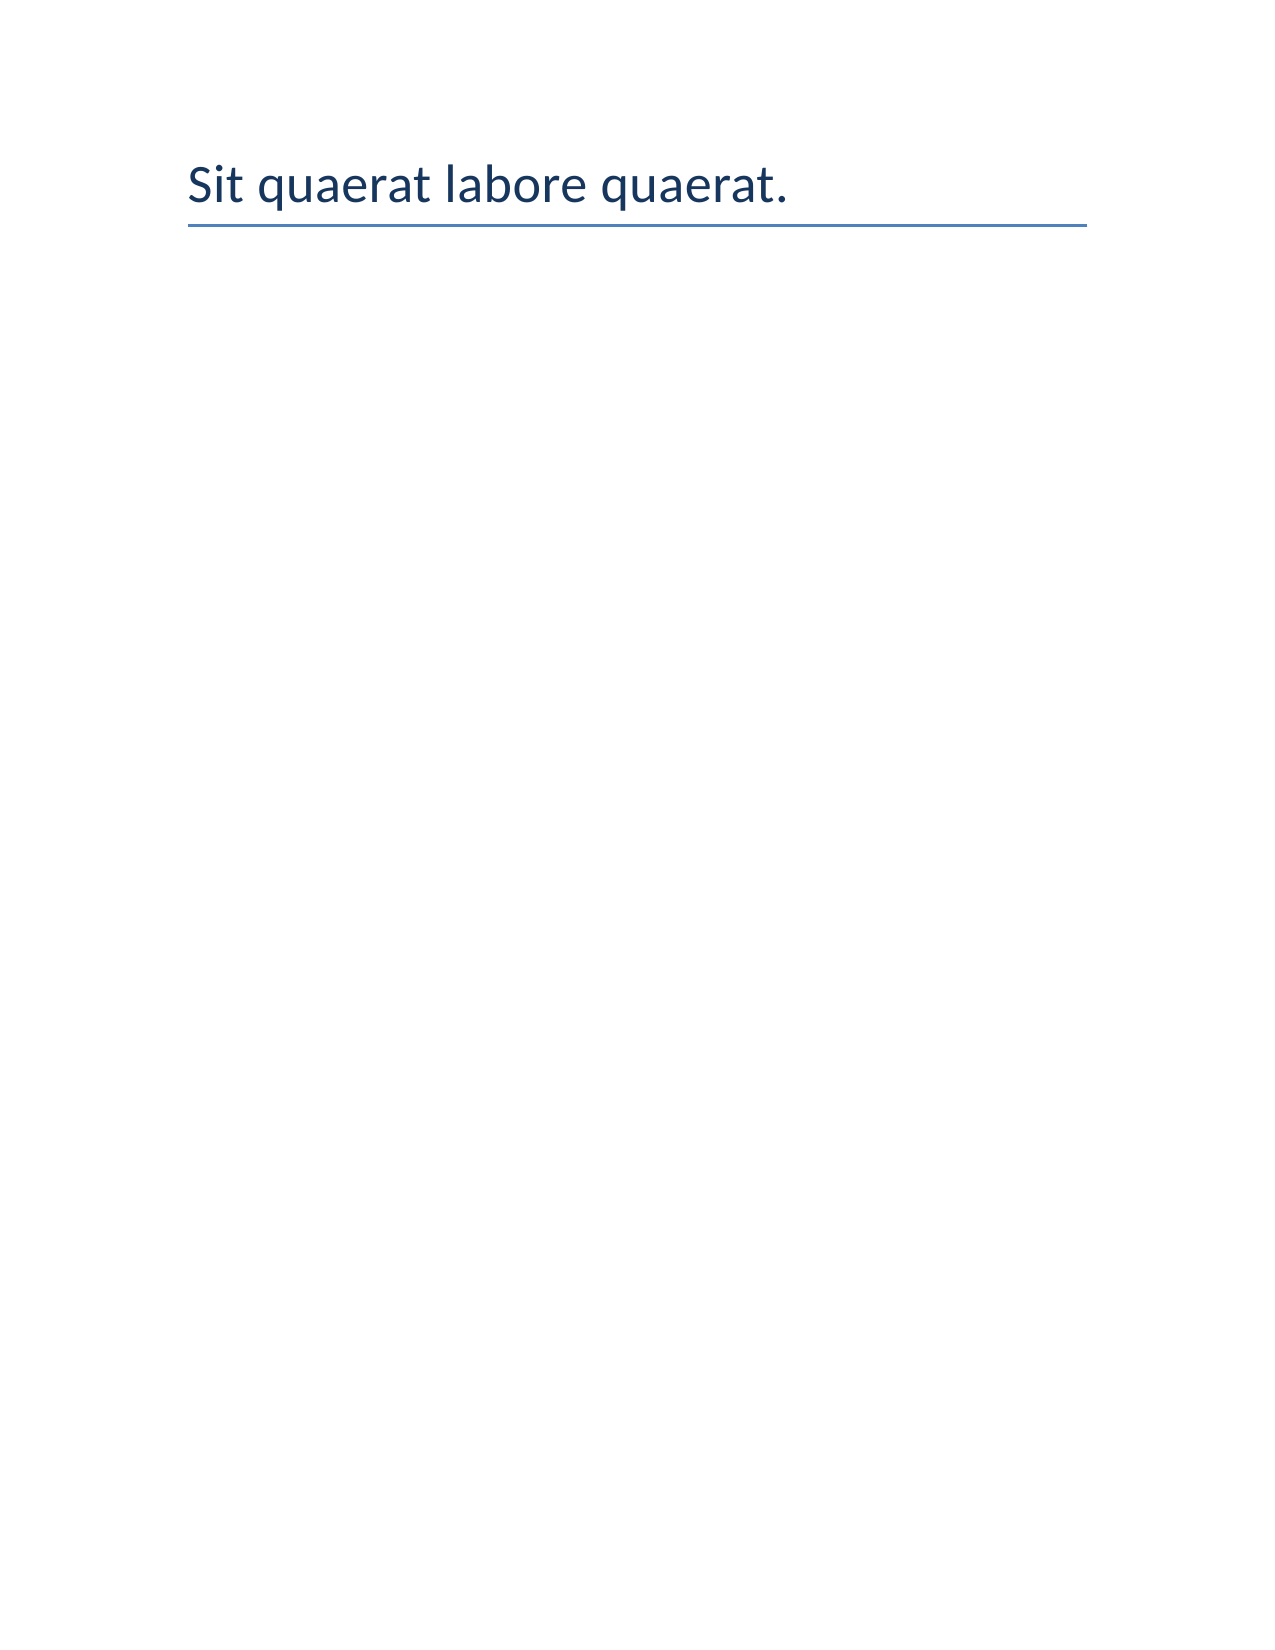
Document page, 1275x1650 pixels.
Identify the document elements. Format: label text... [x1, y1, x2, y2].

title Sit quaerat labore quaerat. [187, 150, 1087, 227]
